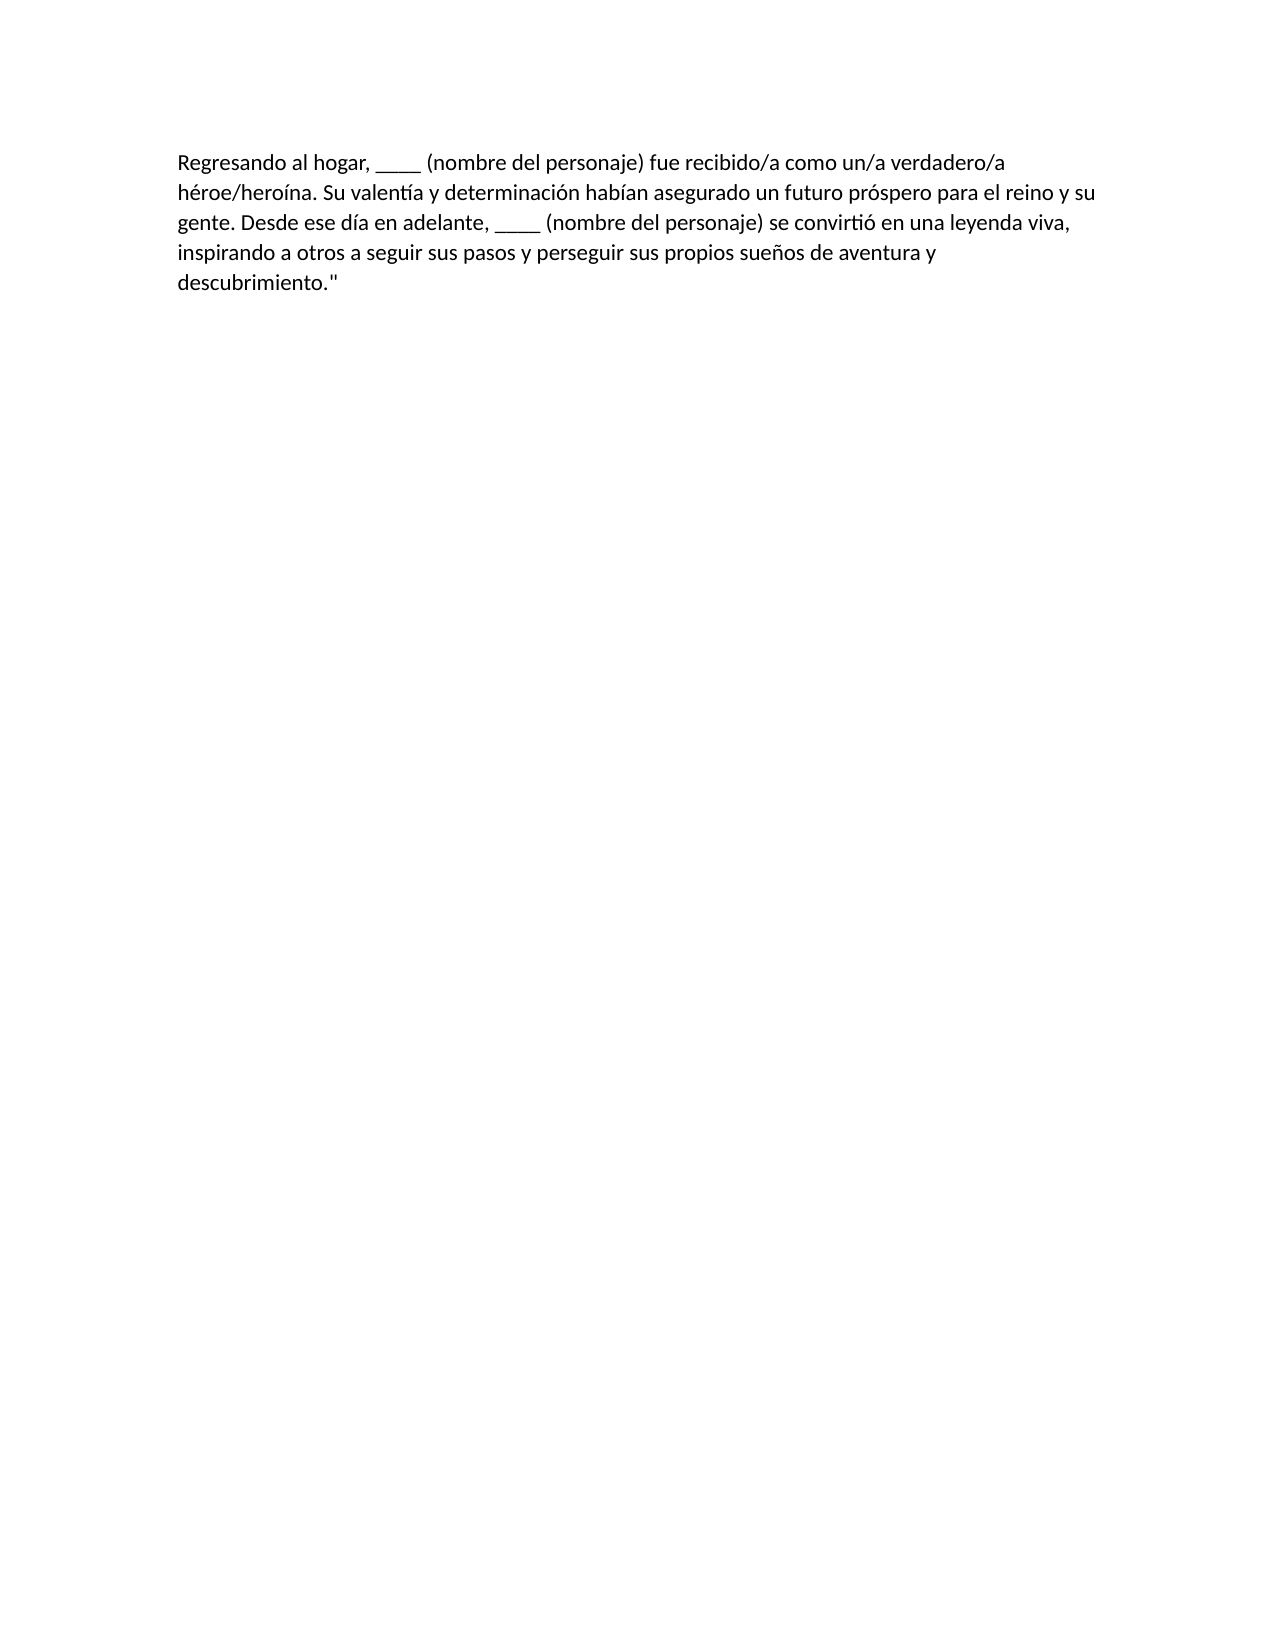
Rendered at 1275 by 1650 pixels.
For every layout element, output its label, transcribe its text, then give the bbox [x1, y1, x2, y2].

text Regresando al hogar, ____ (nombre del personaje) fue recibido/a como un/a verdadero/a héroe/heroína. Su valentía y determinación habían asegurado un futuro próspero para el reino y su gente. Desde ese día en adelante, ____ (nombre del personaje) se convirtió en una leyenda viva, inspirando a otros a seguir sus pasos y perseguir sus propios sueños de aventura y descubrimiento." [177, 148, 1098, 296]
